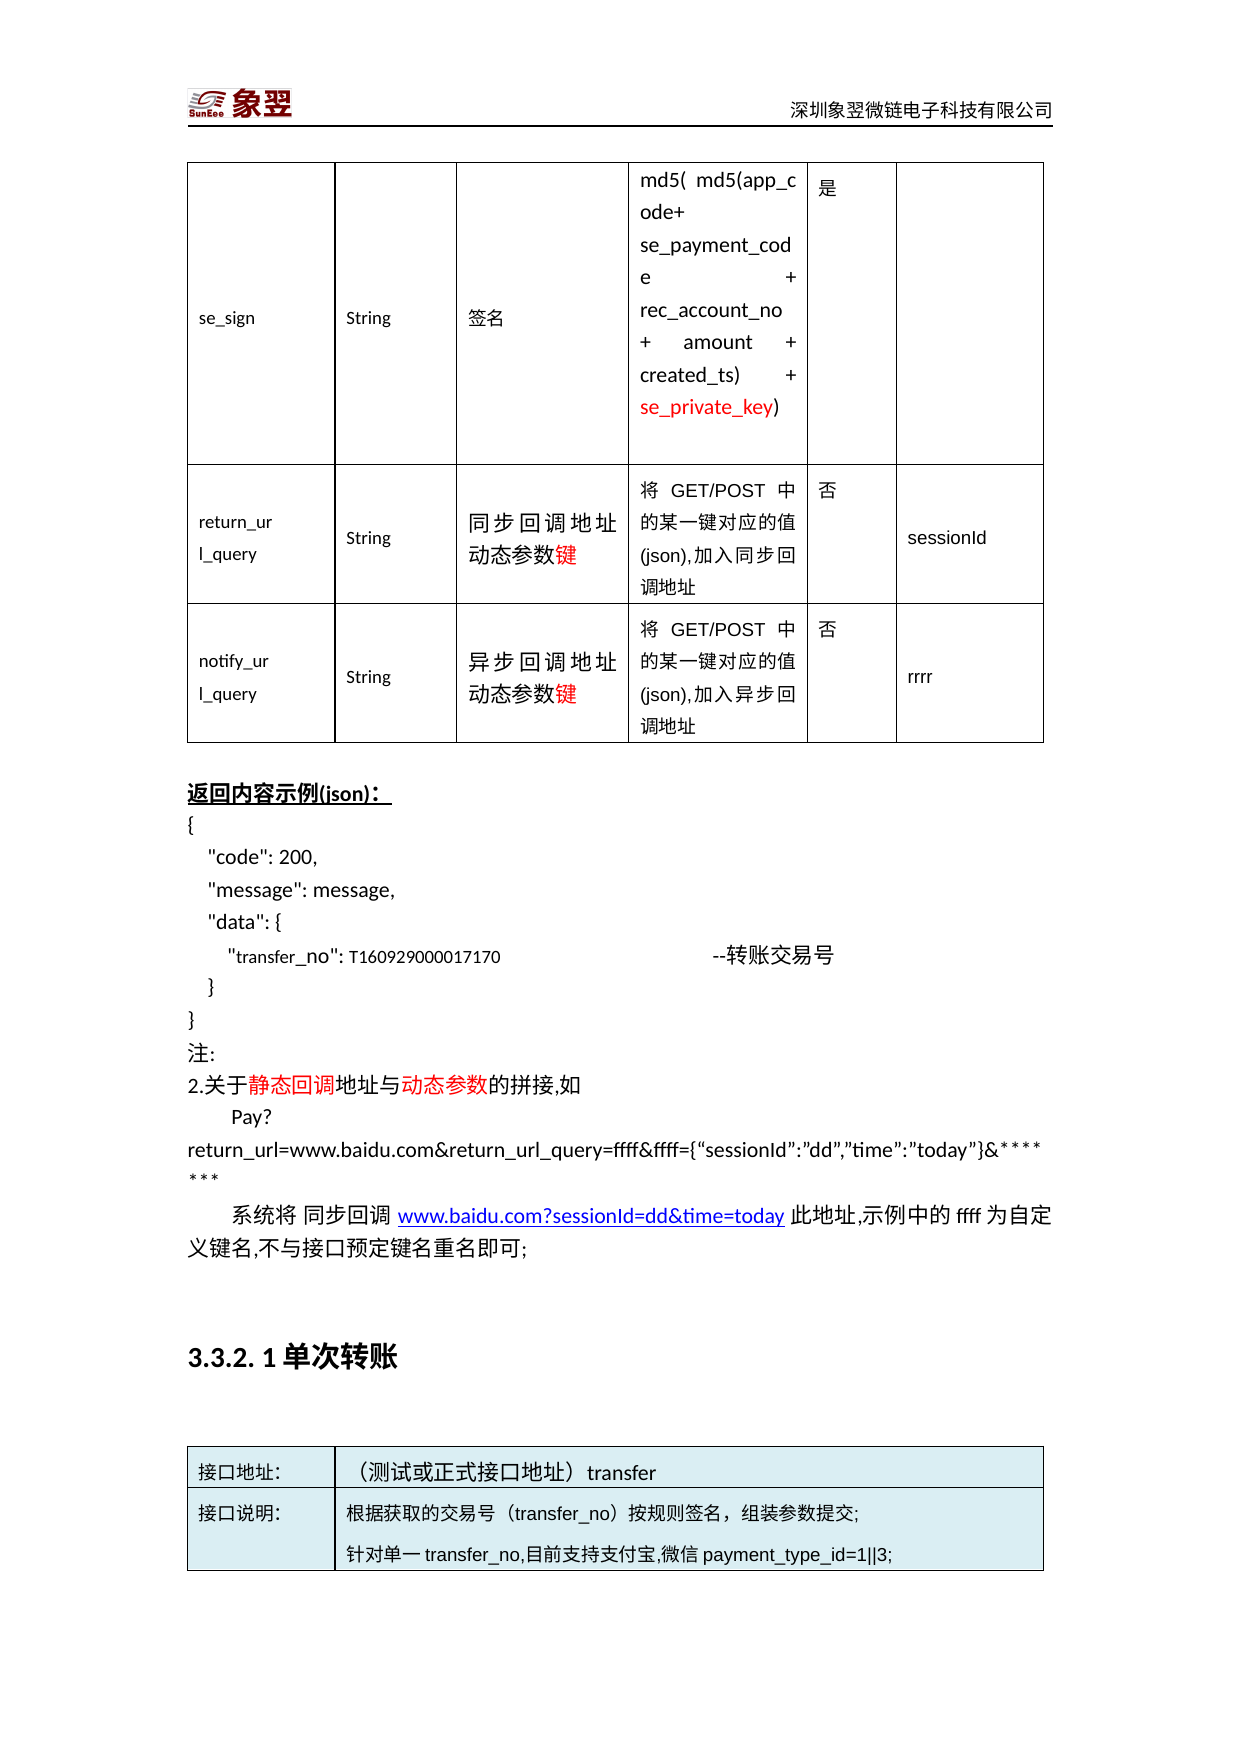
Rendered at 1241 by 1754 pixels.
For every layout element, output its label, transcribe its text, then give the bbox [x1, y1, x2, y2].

text 返回内容示例(json)： [187, 776, 1053, 808]
table_cell sessionId [897, 465, 1043, 603]
text "data": { [187, 906, 1053, 938]
table_cell 签名 [457, 163, 628, 464]
table_cell 将GET/POST中的某一键对应的值(json),加入异步回调地址 [629, 604, 807, 742]
table_cell return_url_query [188, 465, 334, 603]
list 关于静态回调地址与动态参数的拼接,如 [187, 1068, 1053, 1101]
subtitle 1单次转账 [187, 1323, 1053, 1388]
table_cell 否 [808, 604, 896, 742]
table_cell se_sign [188, 163, 334, 464]
list 系统将 同步回调 www.baidu.com?sessionId=dd&time=today 此地址,示例中的ffff为自定义键名,不与接口预定键名重名即可; [187, 1198, 1053, 1263]
text } [187, 1003, 1053, 1036]
list Pay?return_url=www.baidu.com&return_url_query=ffff&ffff={“sessionId”:”dd”,”time”:”today”}&******* [187, 1101, 1053, 1198]
table_cell md5( md5(app_code+ se_payment_code + rec_account_no + amount + created_ts) + se_private_key) [629, 163, 807, 464]
table_cell 是 [808, 163, 896, 464]
table_cell 将GET/POST中的某一键对应的值(json),加入同步回调地址 [629, 465, 807, 603]
text { [187, 808, 1053, 841]
table_cell String [336, 163, 456, 464]
table_cell rrrr [897, 604, 1043, 742]
picture [187, 88, 292, 118]
table_cell 接口说明： [188, 1488, 334, 1569]
table_cell notify_url_query [188, 604, 334, 742]
text "message": message, [187, 873, 1053, 906]
table_header 接口地址： [188, 1447, 334, 1487]
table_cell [336, 1488, 1043, 1569]
text "code": 200, [187, 841, 1053, 873]
table_cell 否 [808, 465, 896, 603]
text 注: [187, 1036, 1053, 1068]
text "transfer_no": T160929000017170 --转账交易号 [187, 938, 1053, 971]
table_cell String [336, 465, 456, 603]
text } [187, 971, 1053, 1003]
table_cell [897, 163, 1043, 464]
table_cell 异步回调地址动态参数键 [457, 604, 628, 742]
table_cell String [336, 604, 456, 742]
table_header （测试或正式接口地址）transfer [336, 1447, 1043, 1487]
table_cell 同步回调地址动态参数键 [457, 465, 628, 603]
